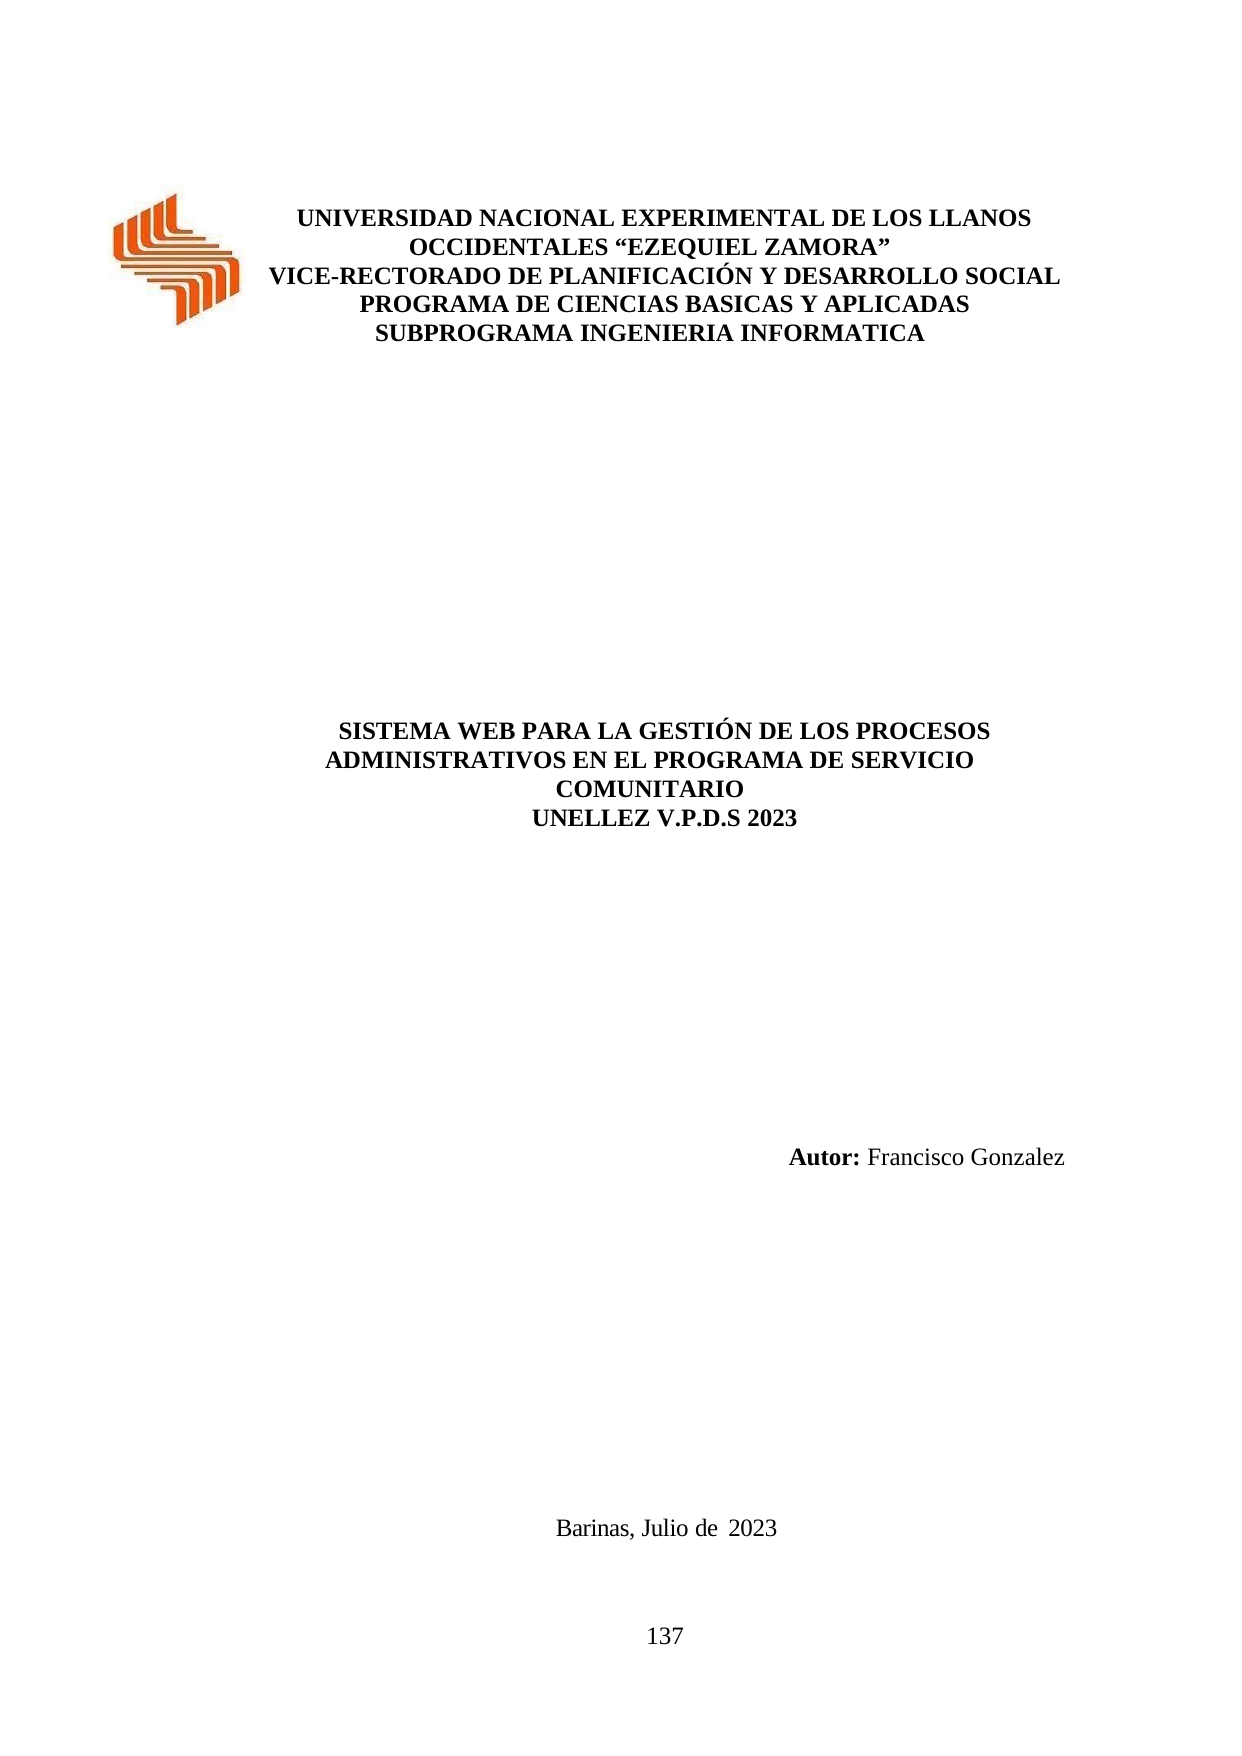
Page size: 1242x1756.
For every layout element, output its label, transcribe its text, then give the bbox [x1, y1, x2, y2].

subtitle UNIVERSIDAD NACIONAL EXPERIMENTAL DE LOS LLANOS OCCIDENTALES “EZEQUIEL ZAMORA” [296, 203, 1034, 261]
text Barinas, Julio de 2023 [556, 1513, 1102, 1542]
subtitle COMUNITARIO UNELLEZ V.P.D.S 2023 [532, 774, 832, 831]
text Autor: Francisco Gonzalez [96, 1142, 1065, 1171]
text SISTEMA WEB PARA LA GESTIÓN DE LOS PROCESOS ADMINISTRATIVOS EN EL PROGRAMA DE SERVICIO [325, 716, 1102, 774]
picture [108, 185, 246, 329]
subtitle SUBPROGRAMA INGENIERIA INFORMATICA [375, 318, 1102, 347]
text VICE-RECTORADO DE PLANIFICACIÓN Y DESARROLLO SOCIAL PROGRAMA DE CIENCIAS BASICAS Y APLICADAS [268, 261, 1102, 318]
